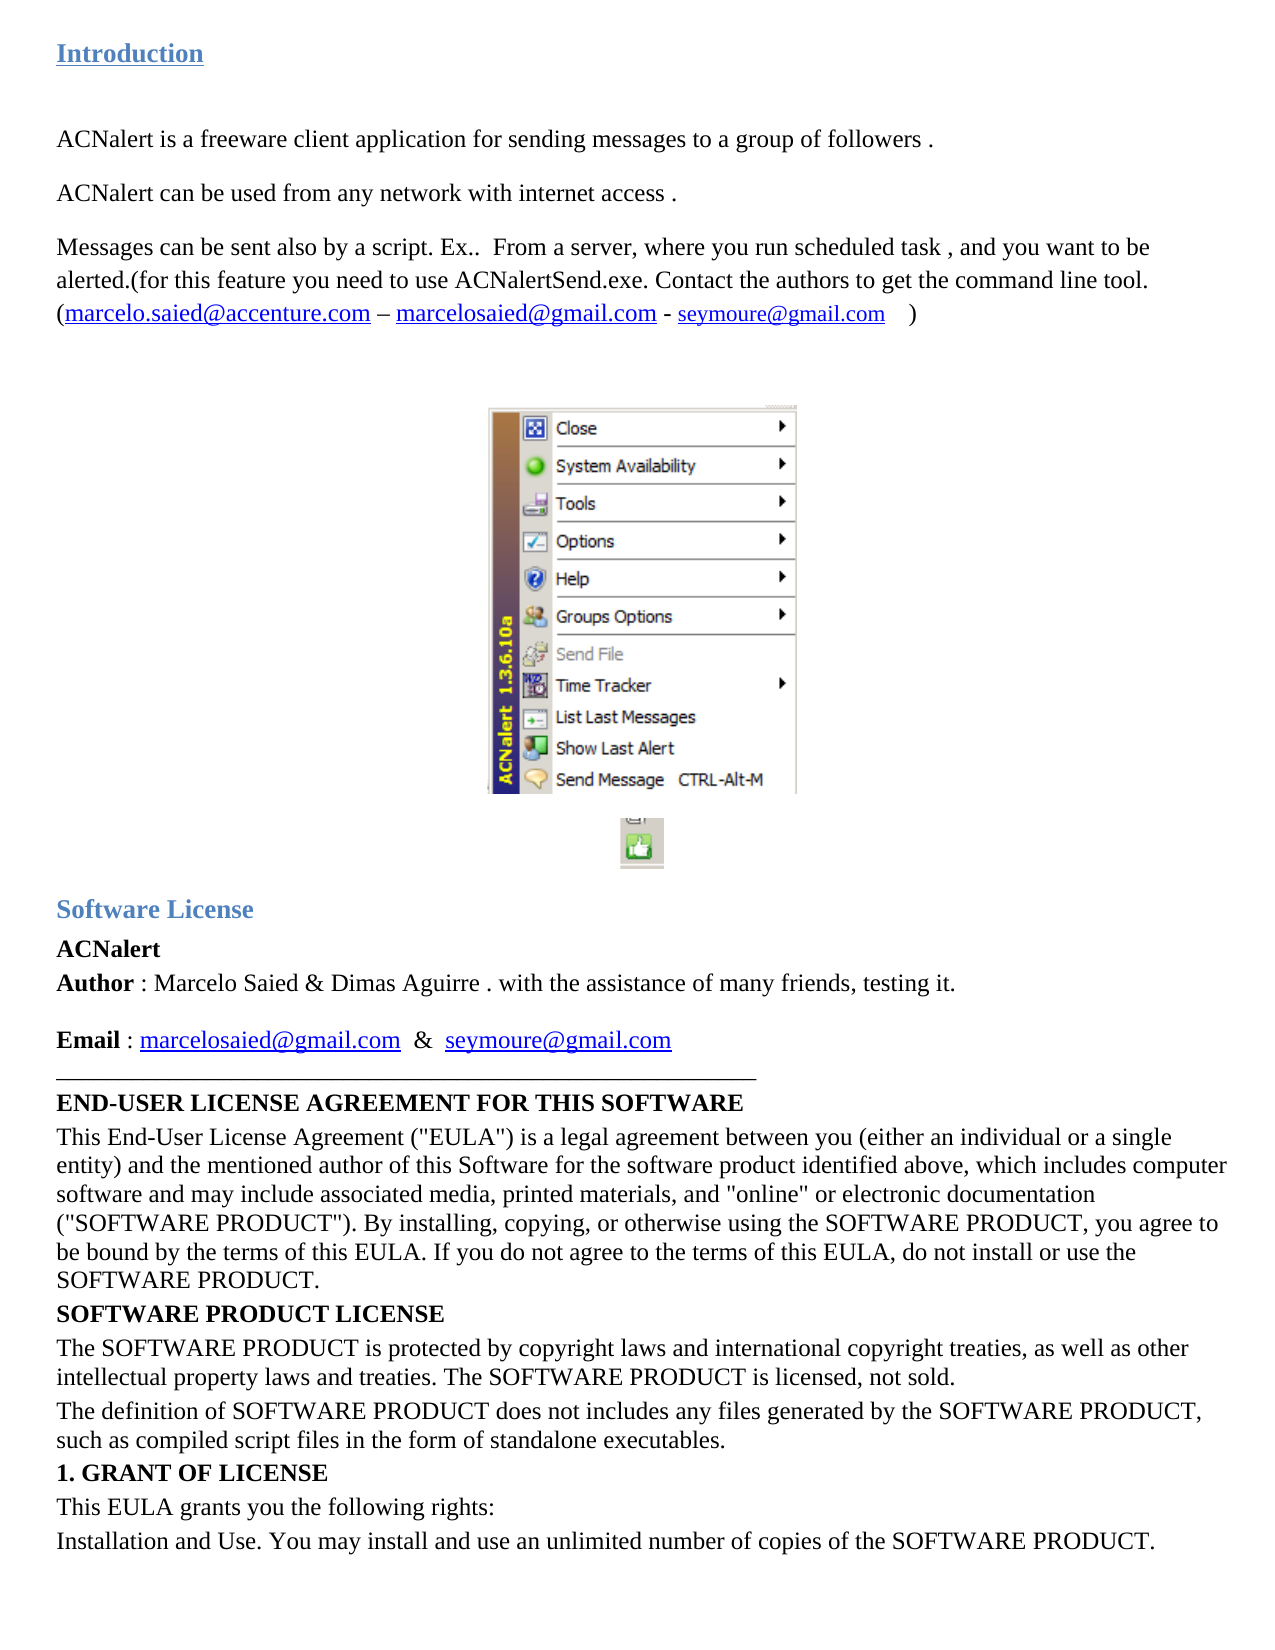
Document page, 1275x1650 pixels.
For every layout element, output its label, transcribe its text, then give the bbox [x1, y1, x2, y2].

text SOFTWARE PRODUCT LICENSE [56, 1299, 1228, 1328]
text ACNalert [56, 934, 1228, 963]
text 1. GRANT OF LICENSE [56, 1458, 1228, 1487]
subtitle Introduction [56, 37, 1228, 69]
subtitle Software License [56, 893, 1228, 924]
text This End-User License Agreement ("EULA") is a legal agreement between you (either an individual or a single entity) and the mentioned author of this Software for the software product identified above, which includes computer software and may include associated media, printed materials, and "online" or electronic documentation ("SOFTWARE PRODUCT"). By installing, copying, or otherwise using the SOFTWARE PRODUCT, you agree to be bound by the terms of this EULA. If you do not agree to the terms of this EULA, do not install or use the SOFTWARE PRODUCT. [56, 1122, 1228, 1294]
text The SOFTWARE PRODUCT is protected by copyright laws and international copyright treaties, as well as other intellectual property laws and treaties. The SOFTWARE PRODUCT is licensed, not sold. [56, 1333, 1228, 1391]
text ACNalert is a freeware client application for sending messages to a group of followers . [56, 124, 1228, 153]
text ACNalert can be used from any network with internet access . [56, 178, 1228, 207]
text Author : Marcelo Saied & Dimas Aguirre . with the assistance of many friends, testing it. Email : marcelosaied@gmail.com & seymoure@gmail.com ________________________________________________________ [56, 968, 1228, 1083]
text Messages can be sent also by a script. Ex.. From a server, where you run scheduled task , and you want to be alerted.(for this feature you need to use ACNalertSend.exe. Contact the authors to get the command line tool.(marcelo.saied@accenture.com – marcelosaied@gmail.com - seymoure@gmail.com ) [56, 232, 1228, 327]
picture [620, 818, 664, 869]
text END-USER LICENSE AGREEMENT FOR THIS SOFTWARE [56, 1088, 1228, 1117]
text This EULA grants you the following rights: [56, 1492, 1228, 1521]
text The definition of SOFTWARE PRODUCT does not includes any files generated by the SOFTWARE PRODUCT, such as compiled script files in the form of standalone executables. [56, 1396, 1228, 1453]
text Installation and Use. You may install and use an unlimited number of copies of the SOFTWARE PRODUCT. [56, 1526, 1228, 1555]
picture [487, 405, 797, 794]
